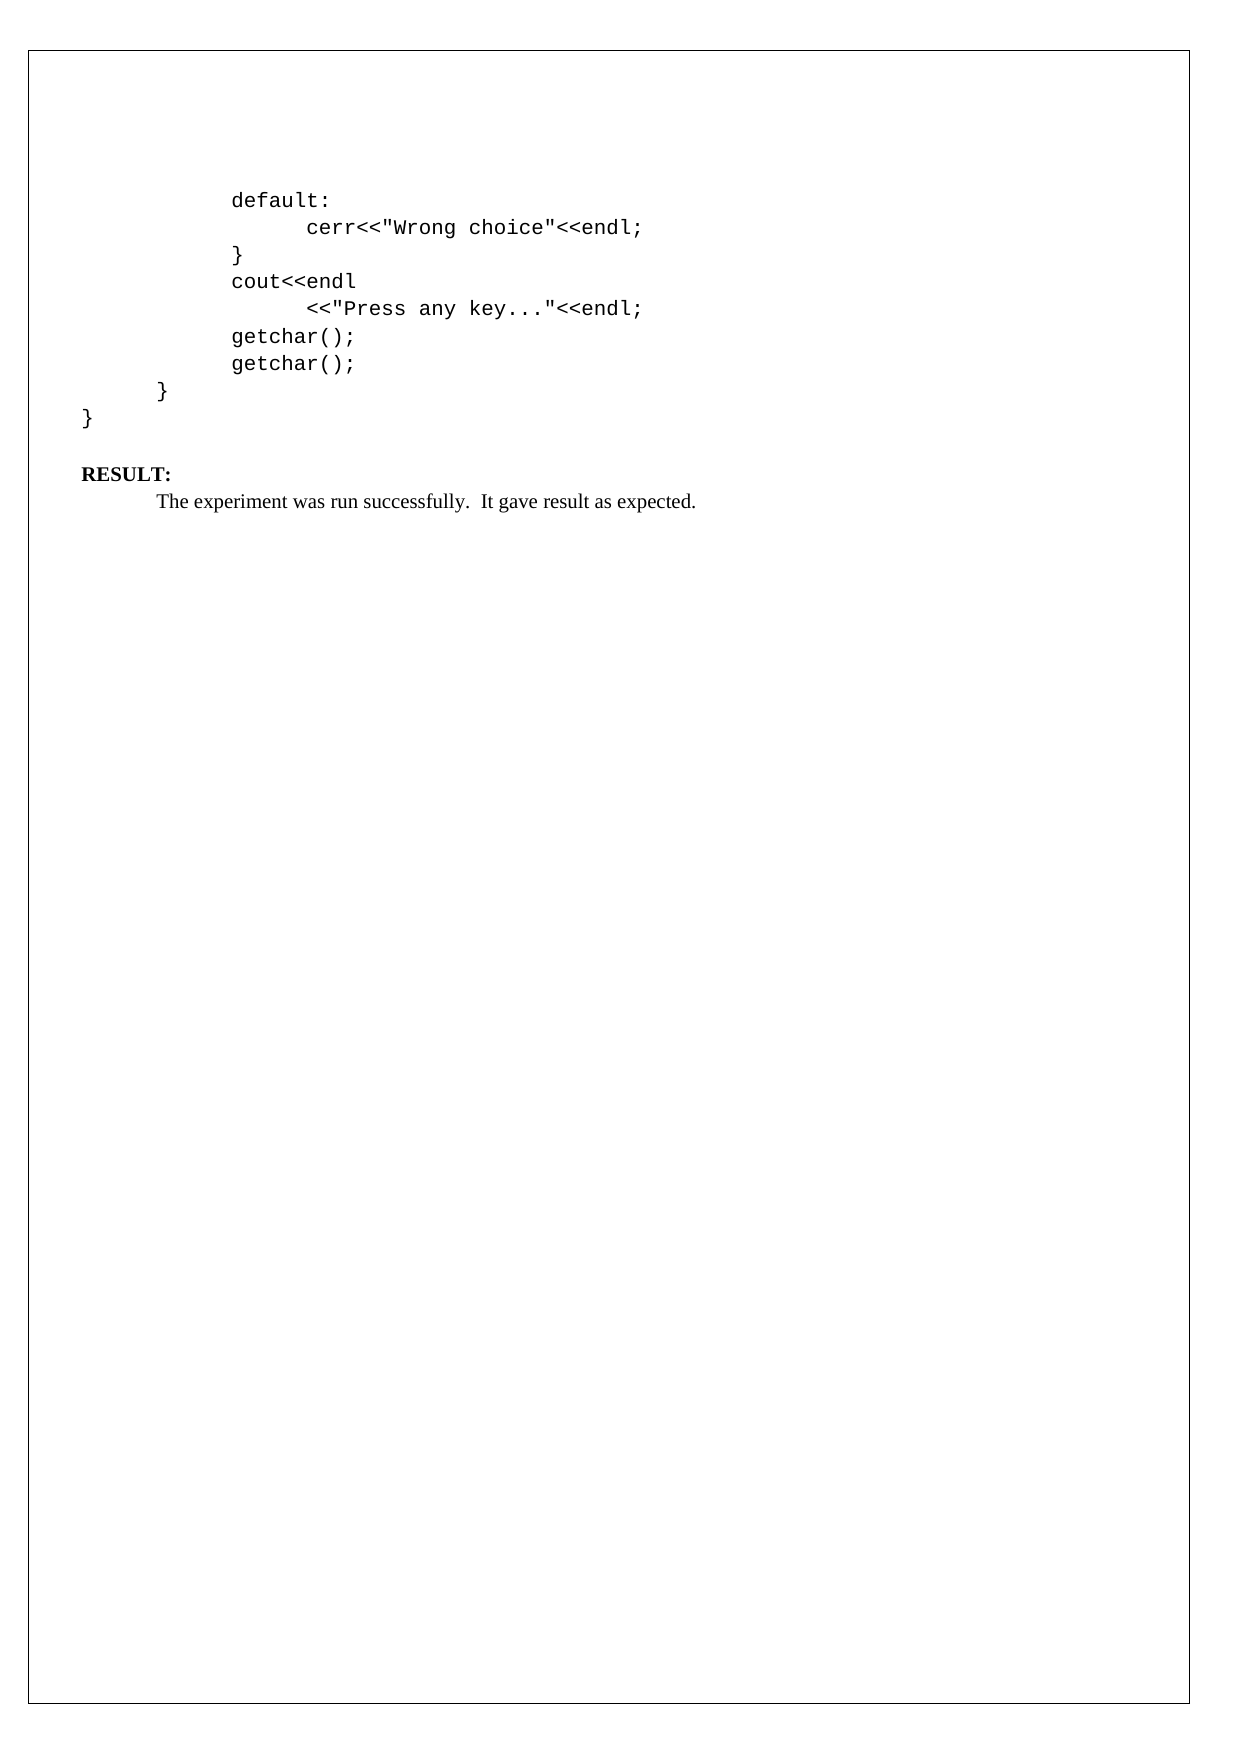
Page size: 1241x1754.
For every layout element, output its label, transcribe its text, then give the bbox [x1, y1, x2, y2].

subtitle getchar(); [81, 353, 1090, 376]
subtitle default: [81, 190, 1090, 213]
subtitle } [81, 380, 1090, 404]
subtitle } [81, 244, 1090, 268]
subtitle cout<<endl [81, 271, 1090, 295]
subtitle <<"Press any key..."<<endl; [81, 298, 1090, 322]
text The experiment was run successfully. It gave result as expected. [81, 489, 1090, 513]
subtitle RESULT: [81, 462, 1090, 486]
subtitle } [81, 407, 1090, 431]
subtitle cerr<<"Wrong choice"<<endl; [81, 217, 1090, 241]
subtitle getchar(); [81, 326, 1090, 349]
